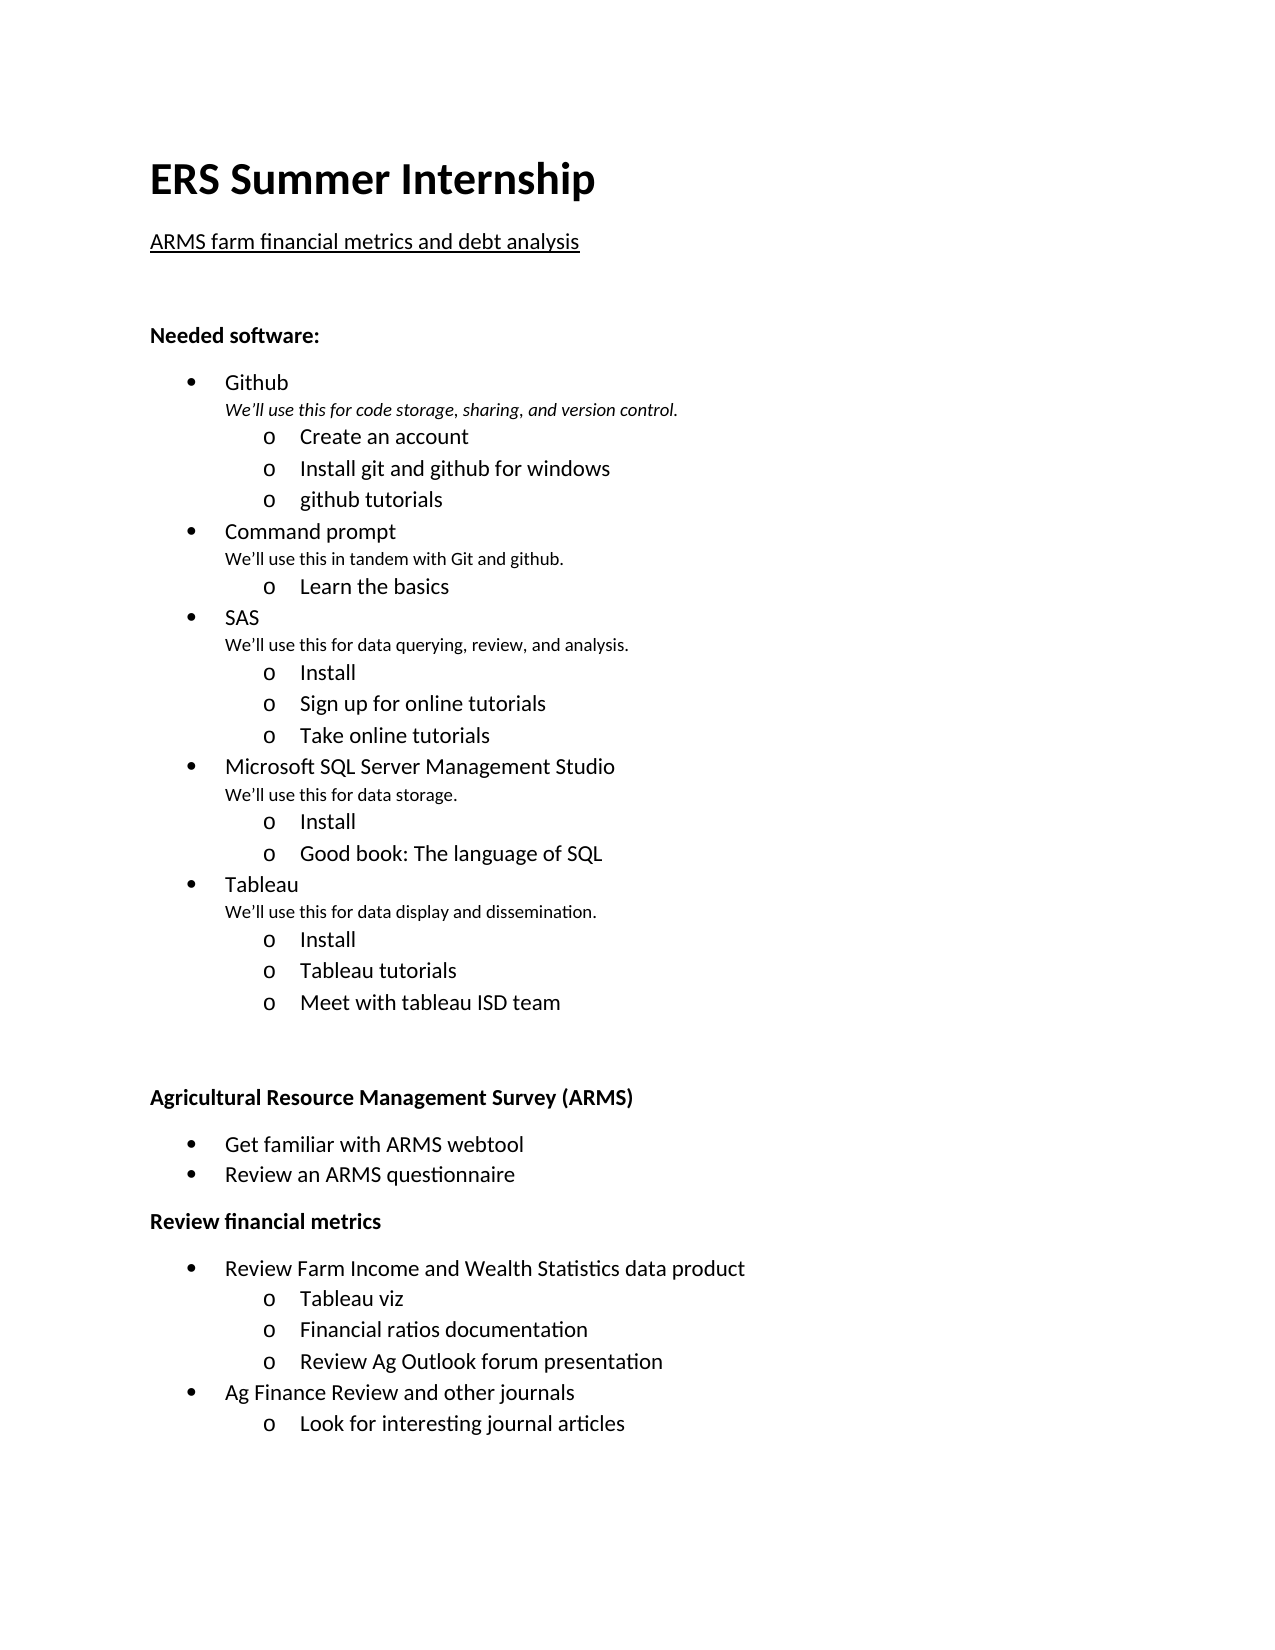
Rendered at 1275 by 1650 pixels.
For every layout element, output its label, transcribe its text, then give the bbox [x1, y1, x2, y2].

list We’ll use this for code storage, sharing, and version control. [225, 398, 1125, 421]
list Learn the basics [262, 572, 1125, 601]
list Sign up for online tutorials [262, 689, 1125, 719]
text ERS Summer Internship [150, 150, 1125, 206]
list Create an account [262, 422, 1125, 452]
list Good book: The language of SQL [262, 839, 1125, 868]
list Take online tutorials [262, 721, 1125, 750]
list Install [262, 807, 1125, 837]
list Install git and github for windows [262, 454, 1125, 483]
list Tableau tutorials [262, 957, 1125, 986]
list Install [262, 658, 1125, 687]
list Get familiar with ARMS webtool [187, 1130, 1125, 1158]
list Install [262, 925, 1125, 954]
list Review an ARMS questionnaire [187, 1160, 1125, 1188]
text Review financial metrics [150, 1207, 1125, 1235]
list We’ll use this for data querying, review, and analysis. [225, 633, 1125, 656]
text ARMS farm financial metrics and debt analysis [150, 227, 1125, 255]
list SAS [187, 603, 1125, 631]
text Agricultural Resource Management Survey (ARMS) [150, 1083, 1125, 1111]
list github tutorials [262, 485, 1125, 514]
list We’ll use this in tandem with Git and github. [225, 547, 1125, 570]
list Look for interesting journal articles [262, 1409, 1125, 1438]
list Ag Finance Review and other journals [187, 1378, 1125, 1407]
list Review Farm Income and Wealth Statistics data product [187, 1254, 1125, 1282]
list Tableau [187, 870, 1125, 898]
list Meet with tableau ISD team [262, 988, 1125, 1017]
list Github [187, 368, 1125, 396]
list Tableau viz [262, 1284, 1125, 1313]
list Review Ag Outlook forum presentation [262, 1347, 1125, 1376]
list Financial ratios documentation [262, 1316, 1125, 1345]
list We’ll use this for data storage. [225, 783, 1125, 806]
list Microsoft SQL Server Management Studio [187, 752, 1125, 781]
list We’ll use this for data display and dissemination. [225, 901, 1125, 923]
text Needed software: [150, 321, 1125, 349]
list Command prompt [187, 517, 1125, 545]
